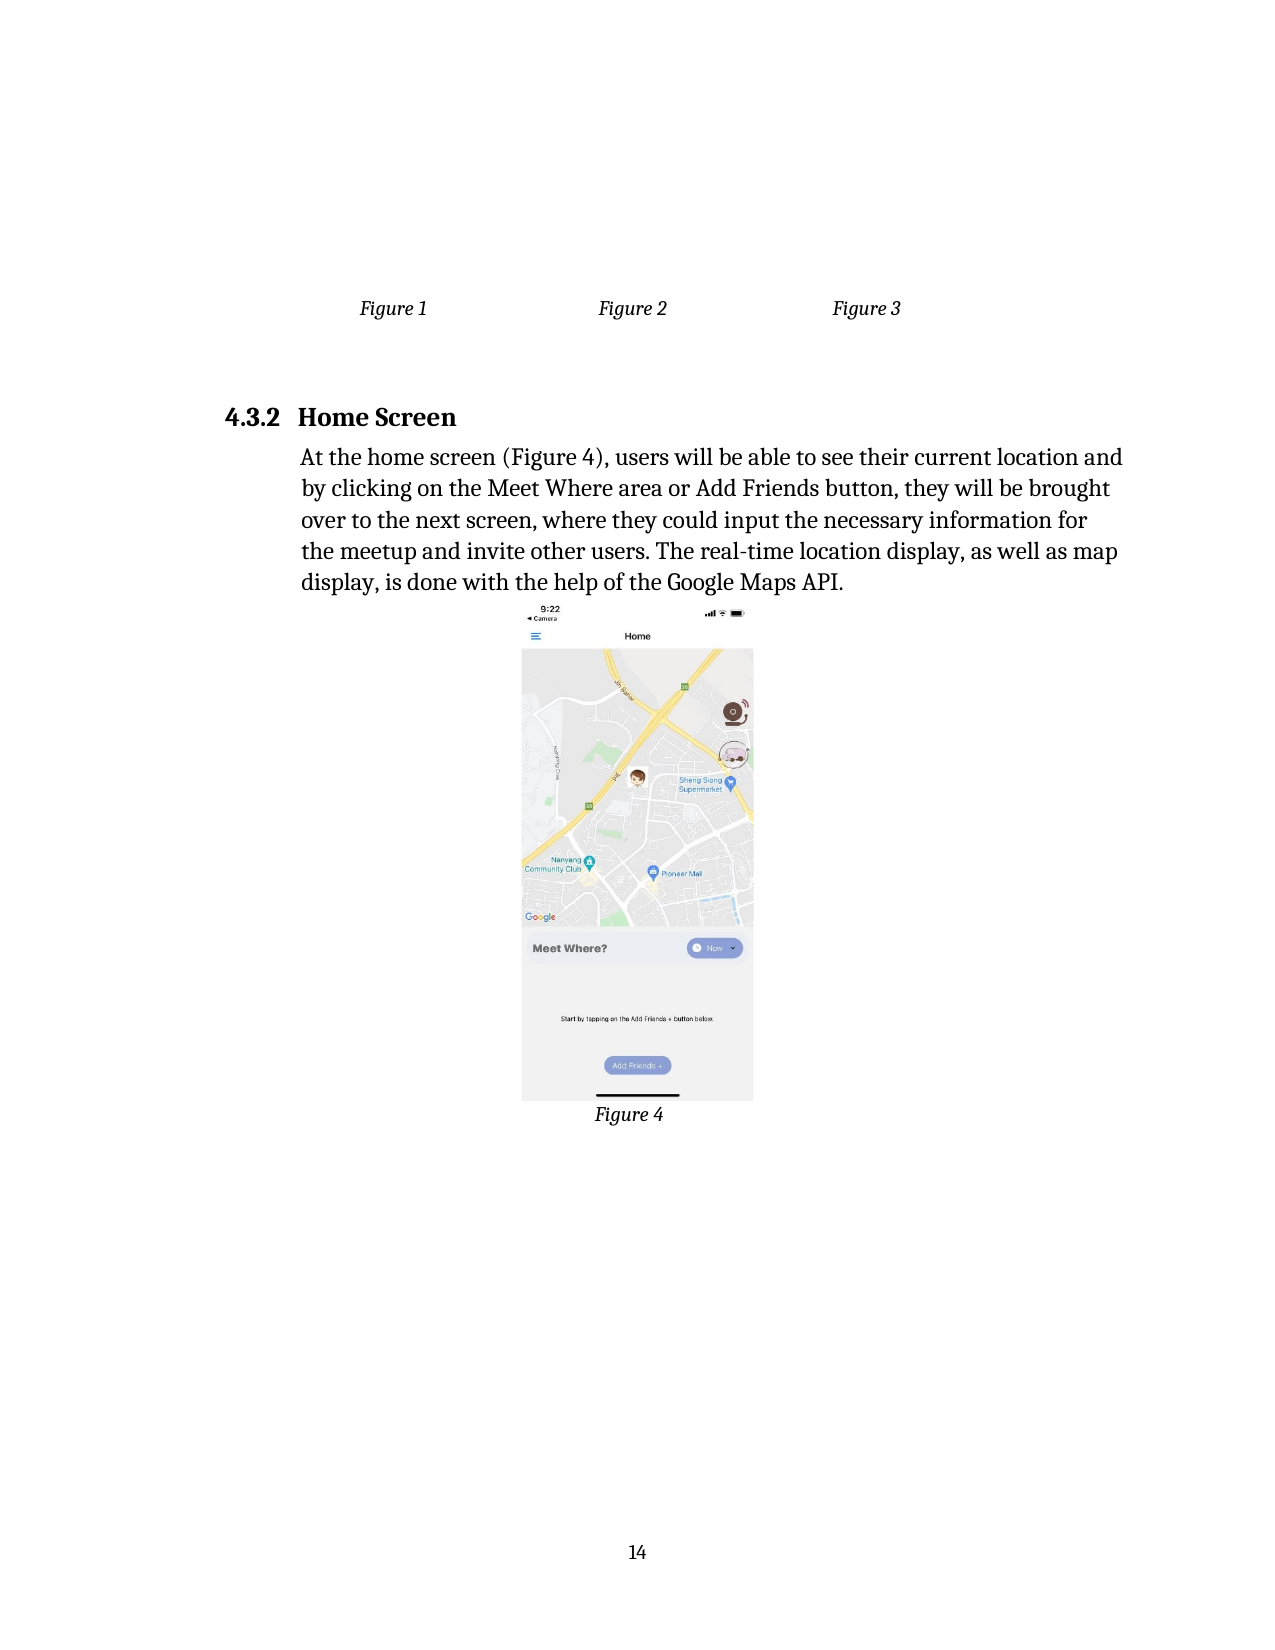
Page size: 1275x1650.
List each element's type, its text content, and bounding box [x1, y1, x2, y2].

text Figure 1 Figure 2 Figure 3 [150, 297, 1125, 321]
picture [521, 599, 754, 1101]
text Figure 4 [150, 1103, 1125, 1127]
text At the home screen (Figure 4), users will be able to see their current location and by clicking on the Meet Where area or Add Friends button, they will be brought over to the next screen, where they could input the necessary information for the meetup and invite other users. The real-time location display, as well as map display, is done with the help of the Google Maps API. [300, 443, 1125, 597]
subtitle 4.3.2 Home Screen [225, 402, 1125, 433]
